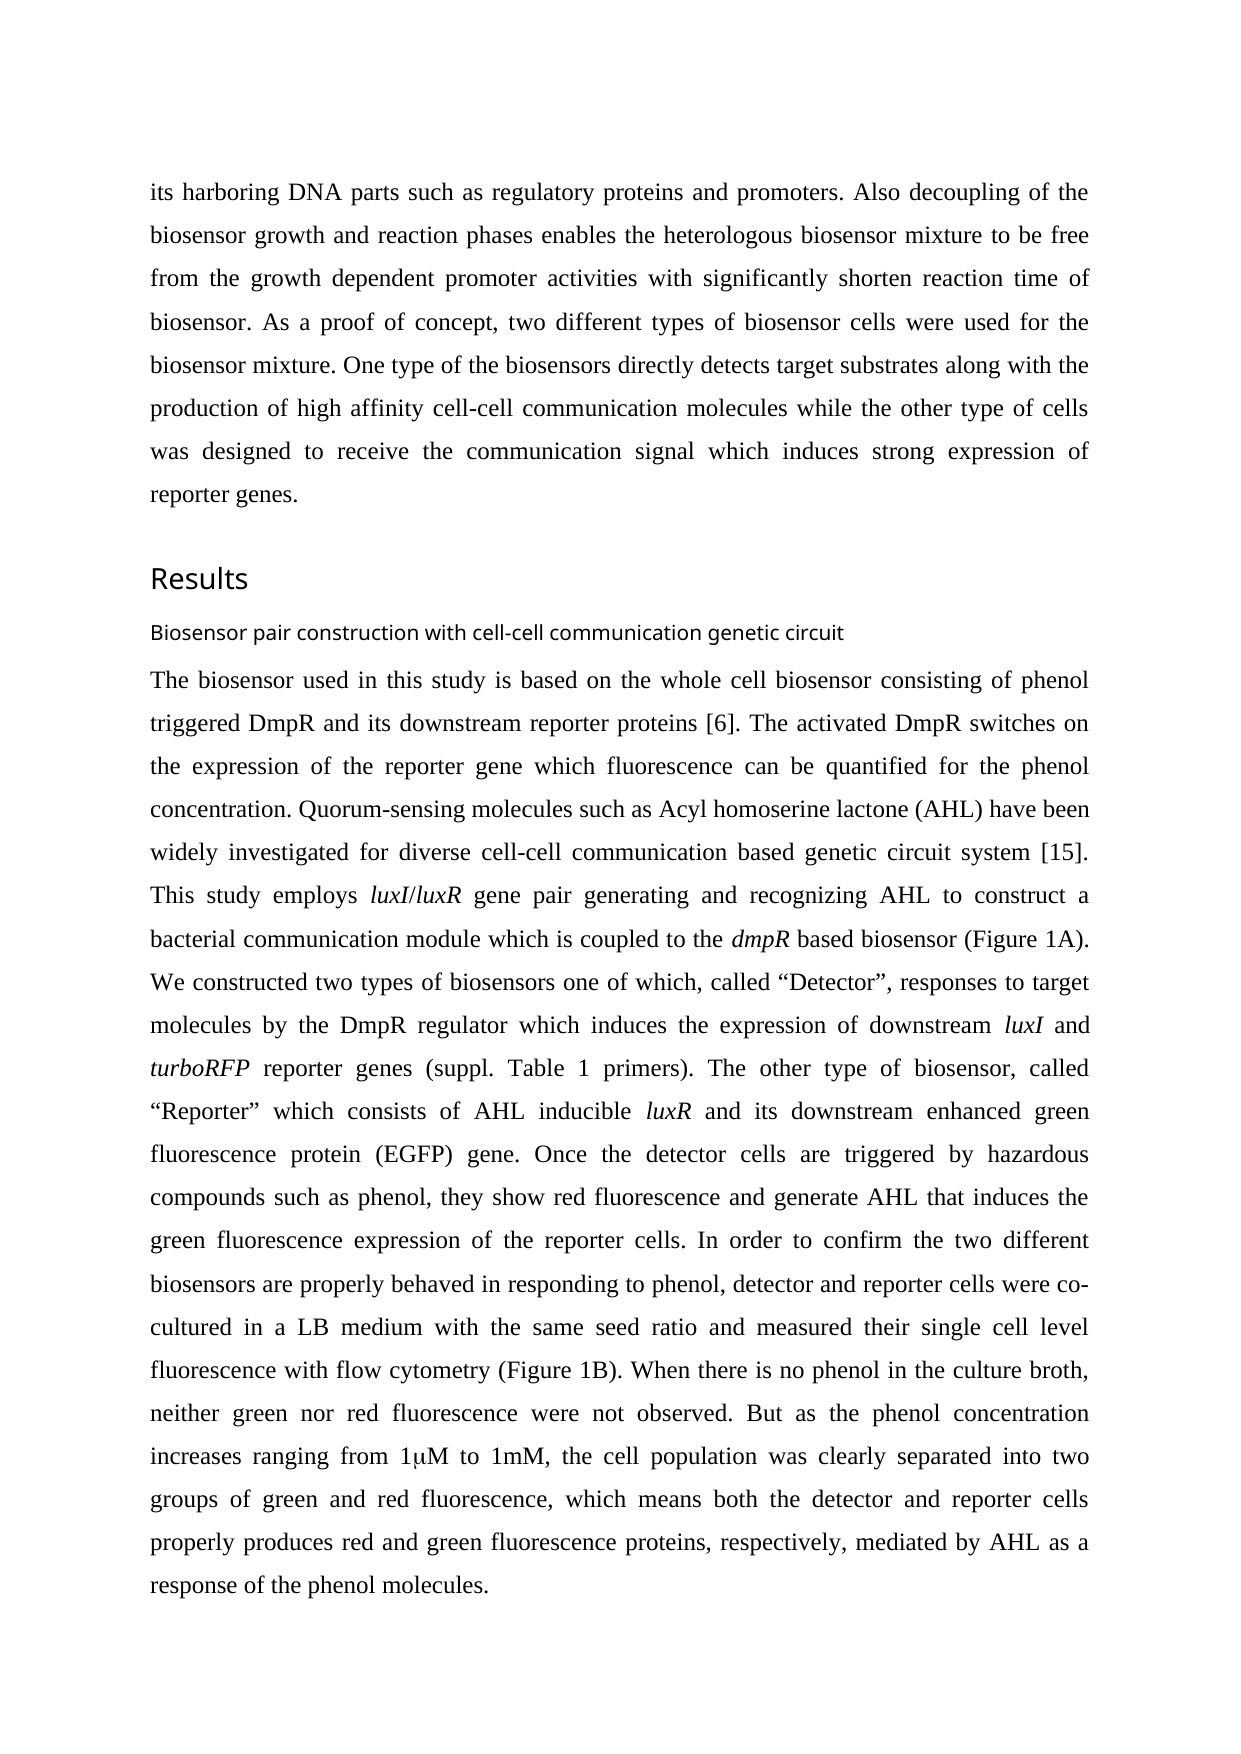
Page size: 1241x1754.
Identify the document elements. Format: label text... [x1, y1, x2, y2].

text The biosensor used in this study is based on the whole cell biosensor consisting of phenol triggered DmpR and its downstream reporter proteins [6]. The activated DmpR switches on the expression of the reporter gene which fluorescence can be quantified for the phenol concentration. Quorum-sensing molecules such as Acyl homoserine lactone (AHL) have been widely investigated for diverse cell-cell communication based genetic circuit system [15]. This study employs luxI/luxR gene pair generating and recognizing AHL to construct a bacterial communication module which is coupled to the dmpR based biosensor (Figure 1A). We constructed two types of biosensors one of which, called “Detector”, responses to target molecules by the DmpR regulator which induces the expression of downstream luxI and turboRFP reporter genes (suppl. Table 1 primers). The other type of biosensor, called “Reporter” which consists of AHL inducible luxR and its downstream enhanced green fluorescence protein (EGFP) gene. Once the detector cells are triggered by hazardous compounds such as phenol, they show red fluorescence and generate AHL that induces the green fluorescence expression of the reporter cells. In order to confirm the two different biosensors are properly behaved in responding to phenol, detector and reporter cells were co-cultured in a LB medium with the same seed ratio and measured their single cell level fluorescence with flow cytometry (Figure 1B). When there is no phenol in the culture broth, neither green nor red fluorescence were not observed. But as the phenol concentration increases ranging from 1M to 1mM, the cell population was clearly separated into two groups of green and red fluorescence, which means both the detector and reporter cells properly produces red and green fluorescence proteins, respectively, mediated by AHL as a response of the phenol molecules. [150, 665, 1090, 1599]
subtitle Biosensor pair construction with cell-cell communication genetic circuit [150, 618, 1090, 646]
subtitle Results [150, 558, 1090, 598]
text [150, 177, 1090, 508]
